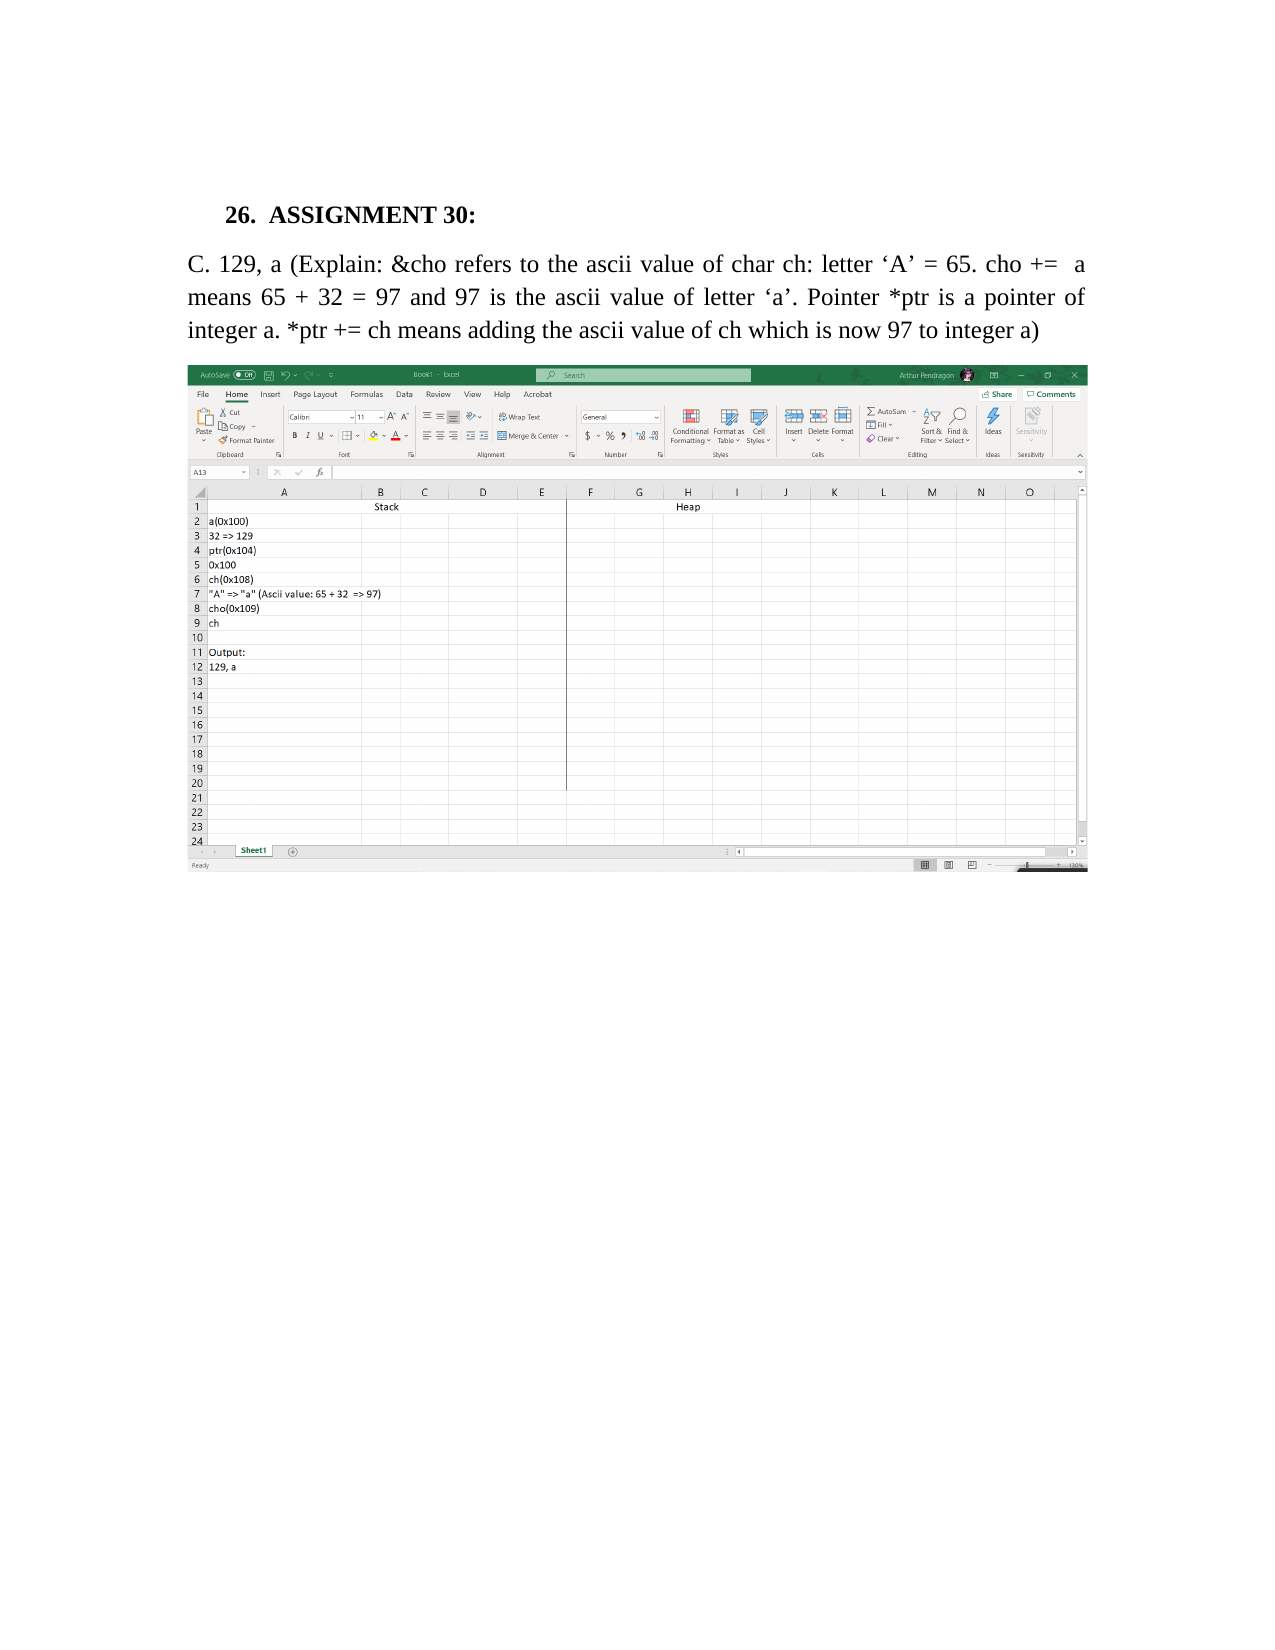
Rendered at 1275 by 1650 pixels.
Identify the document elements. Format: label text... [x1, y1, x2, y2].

picture [187, 365, 1088, 872]
list ASSIGNMENT 30: [225, 200, 1087, 228]
text C. 129, a (Explain: &cho refers to the ascii value of char ch: letter ‘A’ = 65. cho += a means 65 + 32 = 97 and 97 is the ascii value of letter ‘a’. Pointer *ptr is a pointer of integer a. *ptr += ch means adding the ascii value of ch which is now 97 to integer a) [187, 249, 1087, 344]
